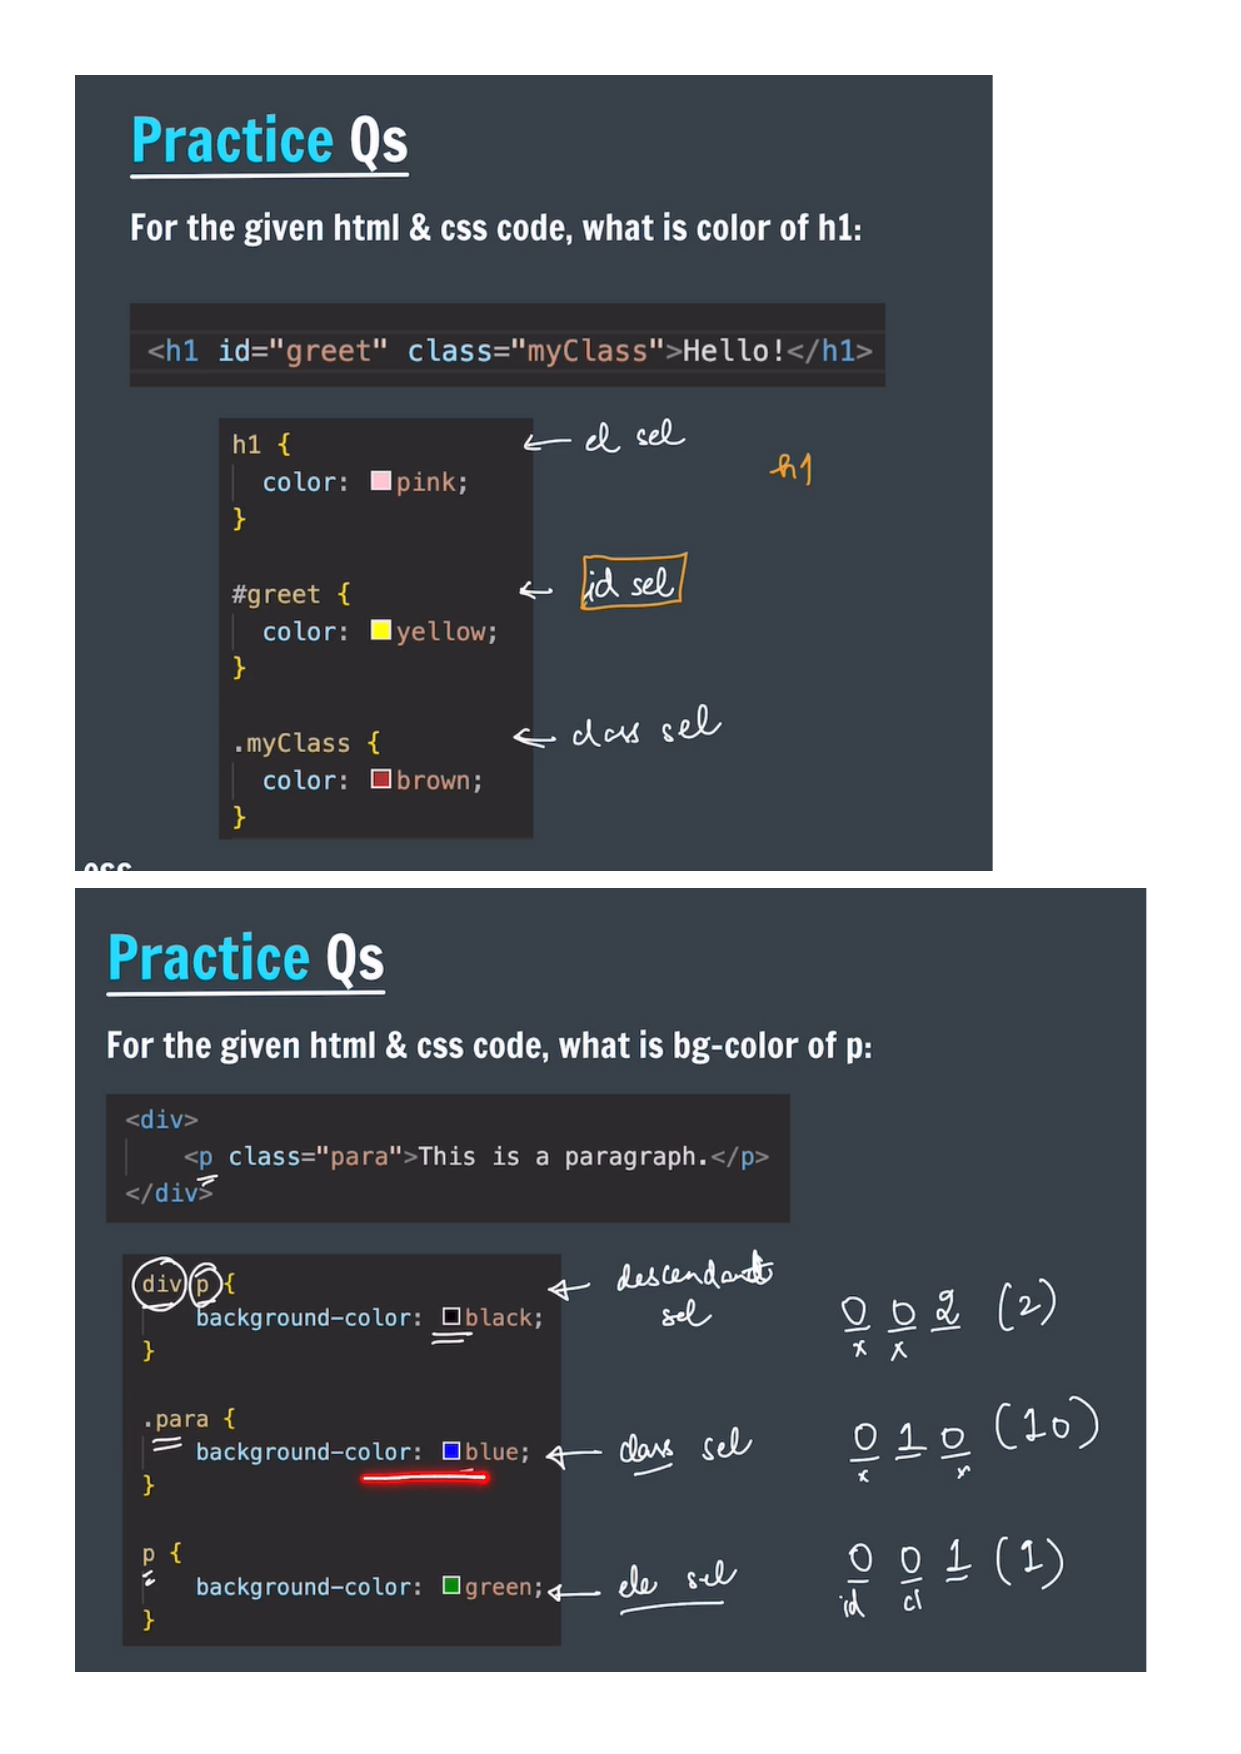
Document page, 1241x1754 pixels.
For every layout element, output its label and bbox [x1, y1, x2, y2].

picture [75, 75, 993, 871]
picture [75, 888, 1147, 1672]
